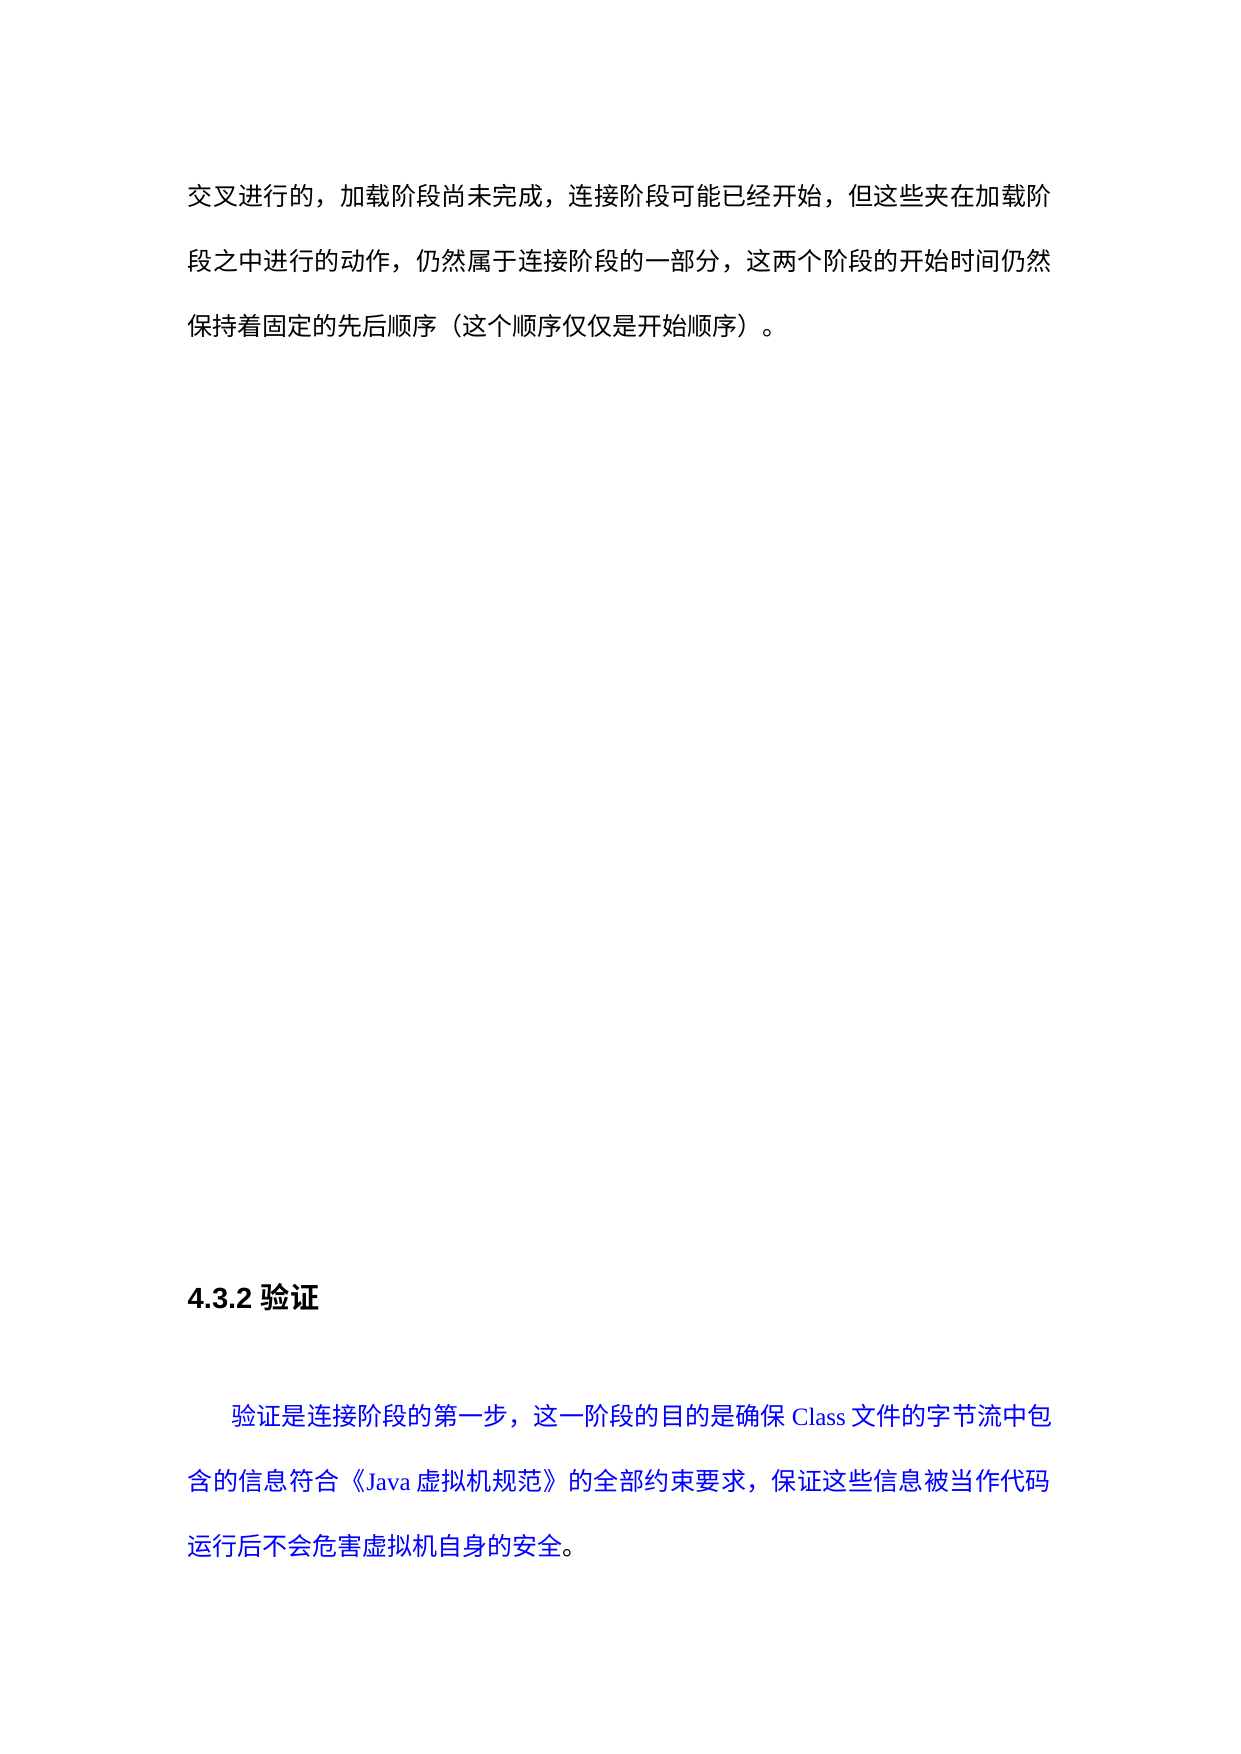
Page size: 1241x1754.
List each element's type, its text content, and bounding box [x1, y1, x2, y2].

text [187, 162, 1053, 357]
subtitle 4.3.2 验证 [187, 1264, 1053, 1329]
text 验证是连接阶段的第一步，这一阶段的目的是确保Class文件的字节流中包含的信息符合《Java虚拟机规范》的全部约束要求，保证这些信息被当作代码运行后不会危害虚拟机自身的安全。 [187, 1382, 1053, 1577]
